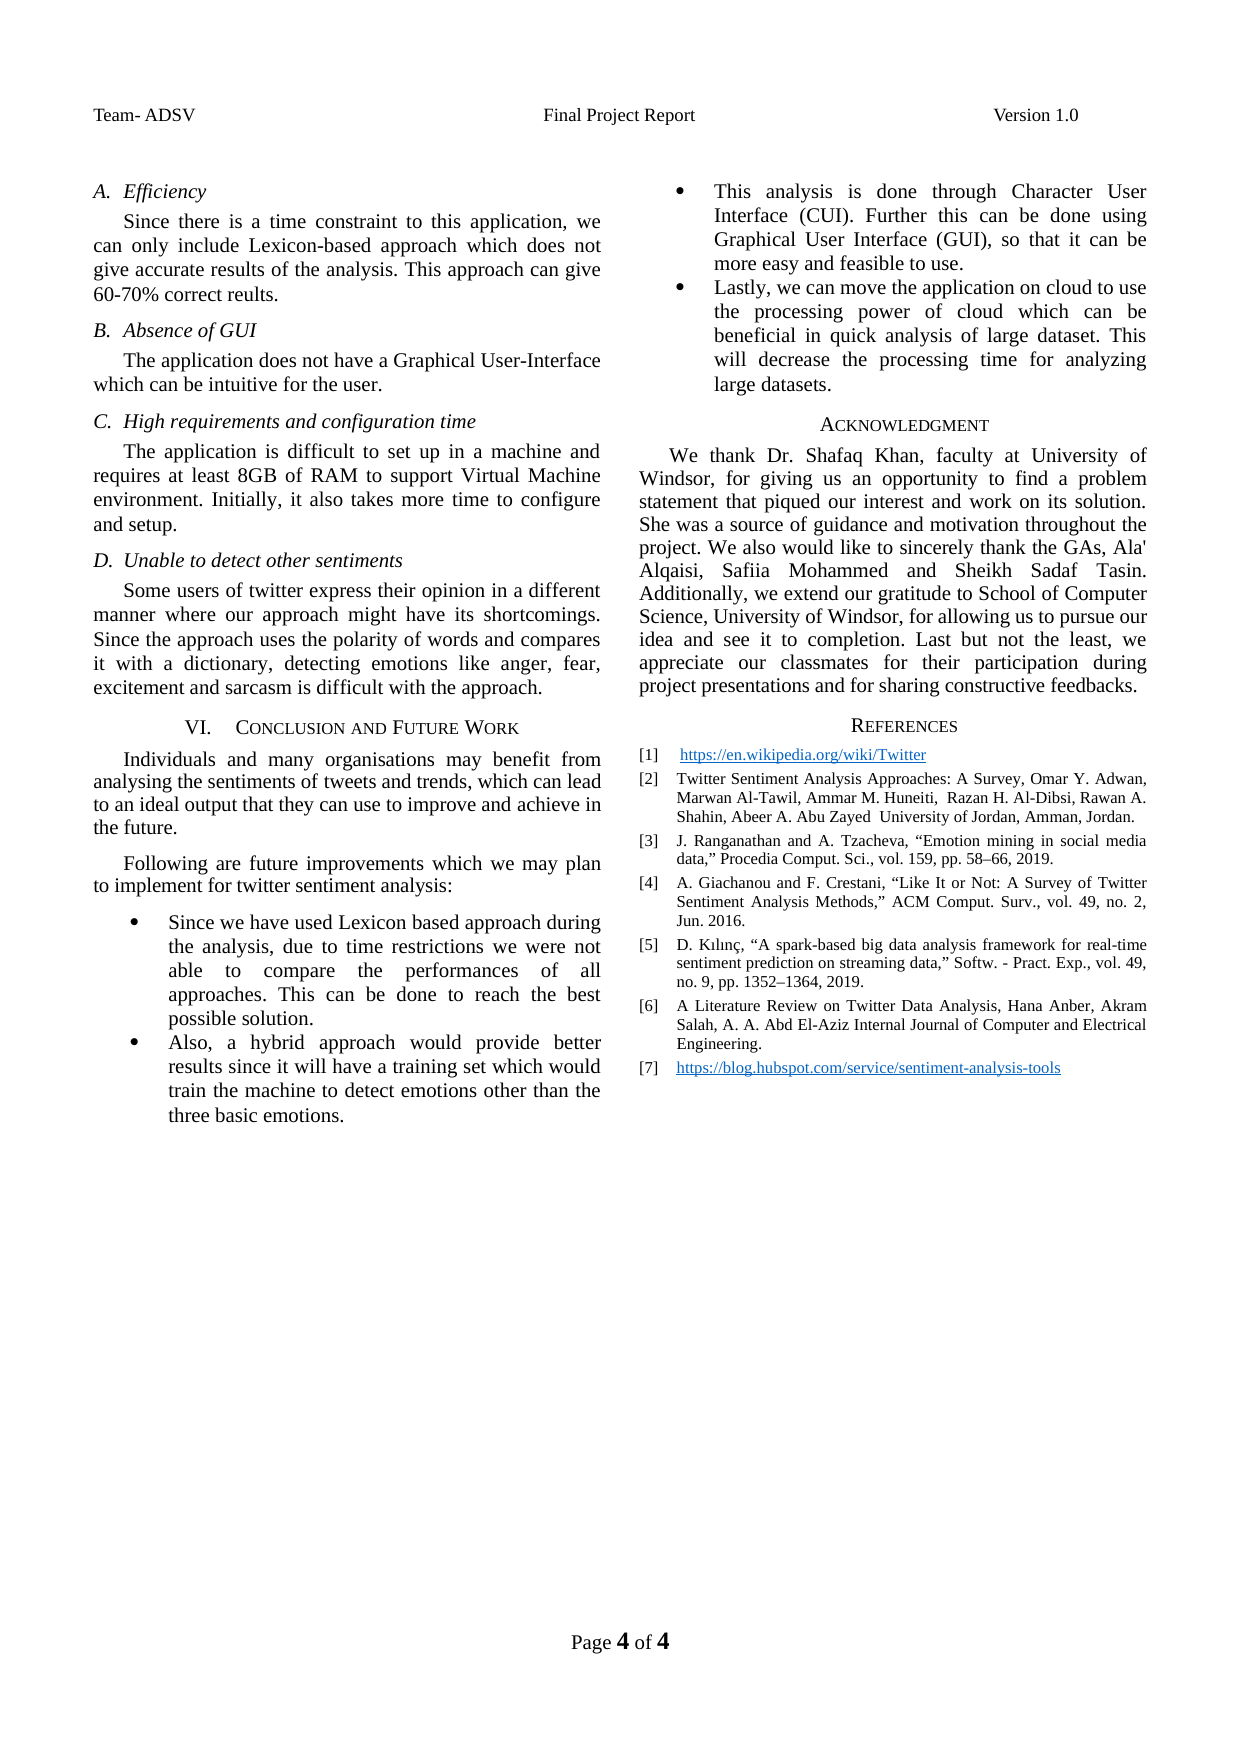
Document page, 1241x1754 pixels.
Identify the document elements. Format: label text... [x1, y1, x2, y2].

subtitle High requirements and configuration time [93, 409, 601, 433]
text https://blog.hubspot.com/service/sentiment-analysis-tools [639, 1058, 1147, 1077]
subtitle Acknowledgment [661, 412, 1147, 436]
subtitle Absence of GUI [93, 318, 601, 342]
list Lastly, we can move the application on cloud to use the processing power of cloud which can be beneficial in quick analysis of large dataset. This will decrease the processing time for analyzing large datasets. [676, 275, 1147, 396]
text Since there is a time constraint to this application, we can only include Lexicon-based approach which does not give accurate results of the analysis. This approach can give 60-70% correct reults. [93, 209, 601, 306]
text A. Giachanou and F. Crestani, “Like It or Not: A Survey of Twitter Sentiment Analysis Methods,” ACM Comput. Surv., vol. 49, no. 2, Jun. 2016. [639, 874, 1147, 930]
subtitle Conclusion and Future Work [93, 715, 601, 739]
list Since we have used Lexicon based approach during the analysis, due to time restrictions we were not able to compare the performances of all approaches. This can be done to reach the best possible solution. [131, 910, 601, 1030]
text The application does not have a Graphical User-Interface which can be intuitive for the user. [93, 348, 601, 396]
text Twitter Sentiment Analysis Approaches: A Survey, Omar Y. Adwan, Marwan Al-Tawil, Ammar M. Huneiti, Razan H. Al-Dibsi, Rawan A. Shahin, Abeer A. Abu Zayed University of Jordan, Amman, Jordan. [639, 769, 1147, 826]
list Also, a hybrid approach would provide better results since it will have a training set which would train the machine to detect emotions other than the three basic emotions. [131, 1030, 601, 1127]
text Following are future improvements which we may plan to implement for twitter sentiment analysis: [93, 852, 601, 897]
text https://en.wikipedia.org/wiki/Twitter [639, 746, 1147, 764]
subtitle Unable to detect other sentiments [93, 548, 601, 572]
subtitle References [661, 713, 1147, 737]
text We thank Dr. Shafaq Khan, faculty at University of Windsor, for giving us an opportunity to find a problem statement that piqued our interest and work on its solution. She was a source of guidance and motivation throughout the project. We also would like to sincerely thank the GAs, Ala' Alqaisi, Safiia Mohammed and Sheikh Sadaf Tasin. Additionally, we extend our gratitude to School of Computer Science, University of Windsor, for allowing us to pursue our idea and see it to completion. Last but not the least, we appreciate our classmates for their participation during project presentations and for sharing constructive feedbacks. [639, 444, 1147, 697]
text Some users of twitter express their opinion in a different manner where our approach might have its shortcomings. Since the approach uses the polarity of words and compares it with a dictionary, detecting emotions like anger, fear, excitement and sarcasm is difficult with the approach. [93, 578, 601, 699]
text J. Ranganathan and A. Tzacheva, “Emotion mining in social media data,” Procedia Comput. Sci., vol. 159, pp. 58–66, 2019. [639, 831, 1147, 868]
text A Literature Review on Twitter Data Analysis, Hana Anber, Akram Salah, A. A. Abd El-Aziz Internal Journal of Computer and Electrical Engineering. [639, 997, 1147, 1053]
text Individuals and many organisations may benefit from analysing the sentiments of tweets and trends, which can lead to an ideal output that they can use to improve and achieve in the future. [93, 748, 601, 839]
list This analysis is done through Character User Interface (CUI). Further this can be done using Graphical User Interface (GUI), so that it can be more easy and feasible to use. [676, 179, 1147, 275]
text The application is difficult to set up in a machine and requires at least 8GB of RAM to support Virtual Machine environment. Initially, it also takes more time to configure and setup. [93, 439, 601, 536]
subtitle Efficiency [93, 179, 601, 203]
text D. Kılınç, “A spark-based big data analysis framework for real-time sentiment prediction on streaming data,” Softw. - Pract. Exp., vol. 49, no. 9, pp. 1352–1364, 2019. [639, 935, 1147, 991]
